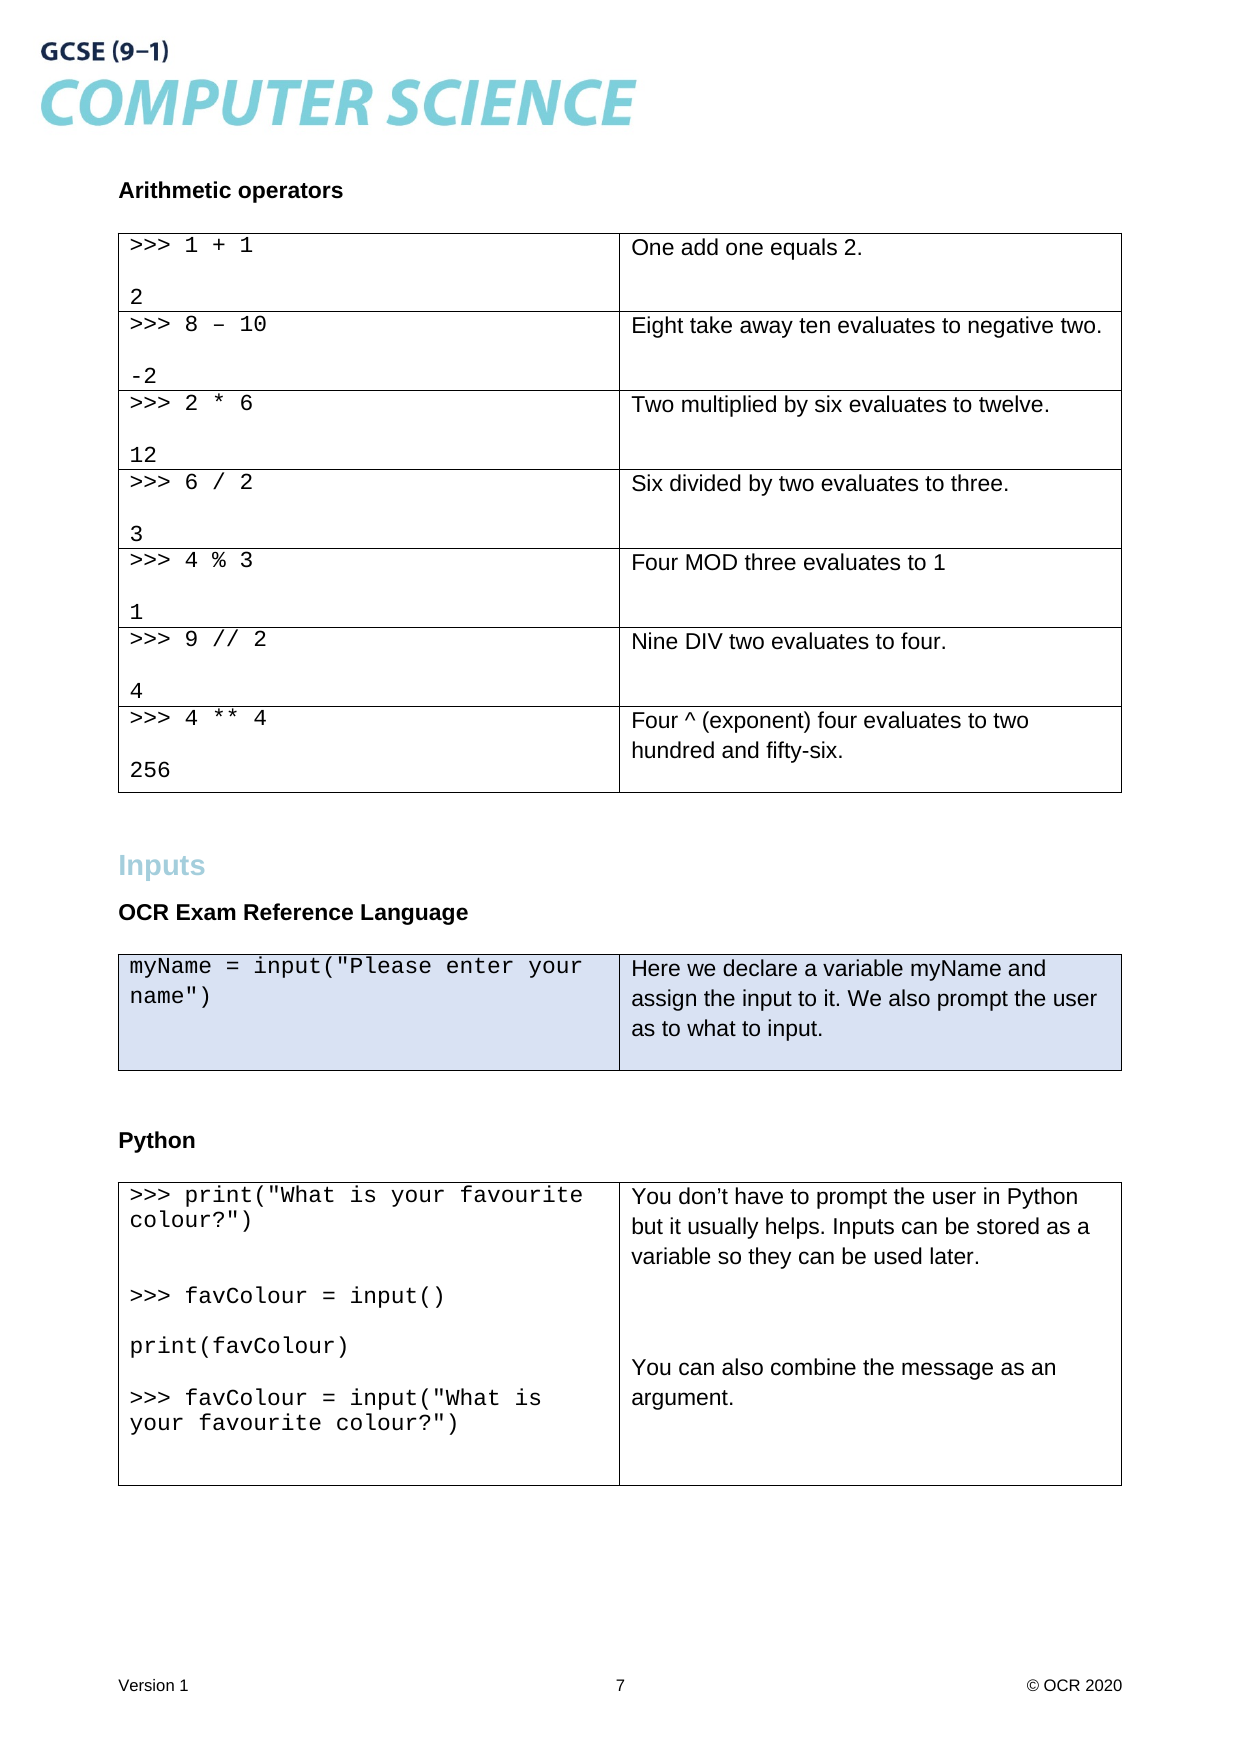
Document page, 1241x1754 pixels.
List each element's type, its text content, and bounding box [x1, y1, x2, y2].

table_cell Eight take away ten evaluates to negative two. [620, 312, 1121, 390]
table_cell Four MOD three evaluates to 1 [620, 549, 1121, 627]
table_cell Nine DIV two evaluates to four. [620, 628, 1121, 706]
text Arithmetic operators [118, 177, 1122, 203]
picture [0, 3, 1241, 181]
table_header Here we declare a variable myName and assign the input to it. We also prompt the user as to what to input. [620, 955, 1121, 1070]
table_cell >>> 9 // 2 4 [119, 628, 619, 706]
table_header myName = input("Please enter your name") [119, 955, 619, 1070]
text Python [118, 1127, 1122, 1153]
table_cell >>> 8 – 10 -2 [119, 312, 619, 390]
text OCR Exam Reference Language [118, 898, 1122, 925]
table_cell >>> 4 % 3 1 [119, 549, 619, 627]
subtitle Inputs [118, 848, 1122, 882]
table_header You don’t have to prompt the user in Python but it usually helps. Inputs can be stored as a variable so they can be used later. You can also combine the message as an argument. [620, 1183, 1121, 1485]
table_cell >>> 4 ** 4 256 [119, 707, 619, 792]
table_cell >>> 6 / 2 3 [119, 470, 619, 548]
table_header >>> 1 + 1 2 [119, 234, 619, 311]
table_cell Six divided by two evaluates to three. [620, 470, 1121, 548]
table_cell Four ^ (exponent) four evaluates to two hundred and fifty-six. [620, 707, 1121, 792]
table_header One add one equals 2. [620, 234, 1121, 311]
table_cell Two multiplied by six evaluates to twelve. [620, 391, 1121, 469]
table_cell >>> 2 * 6 12 [119, 391, 619, 469]
